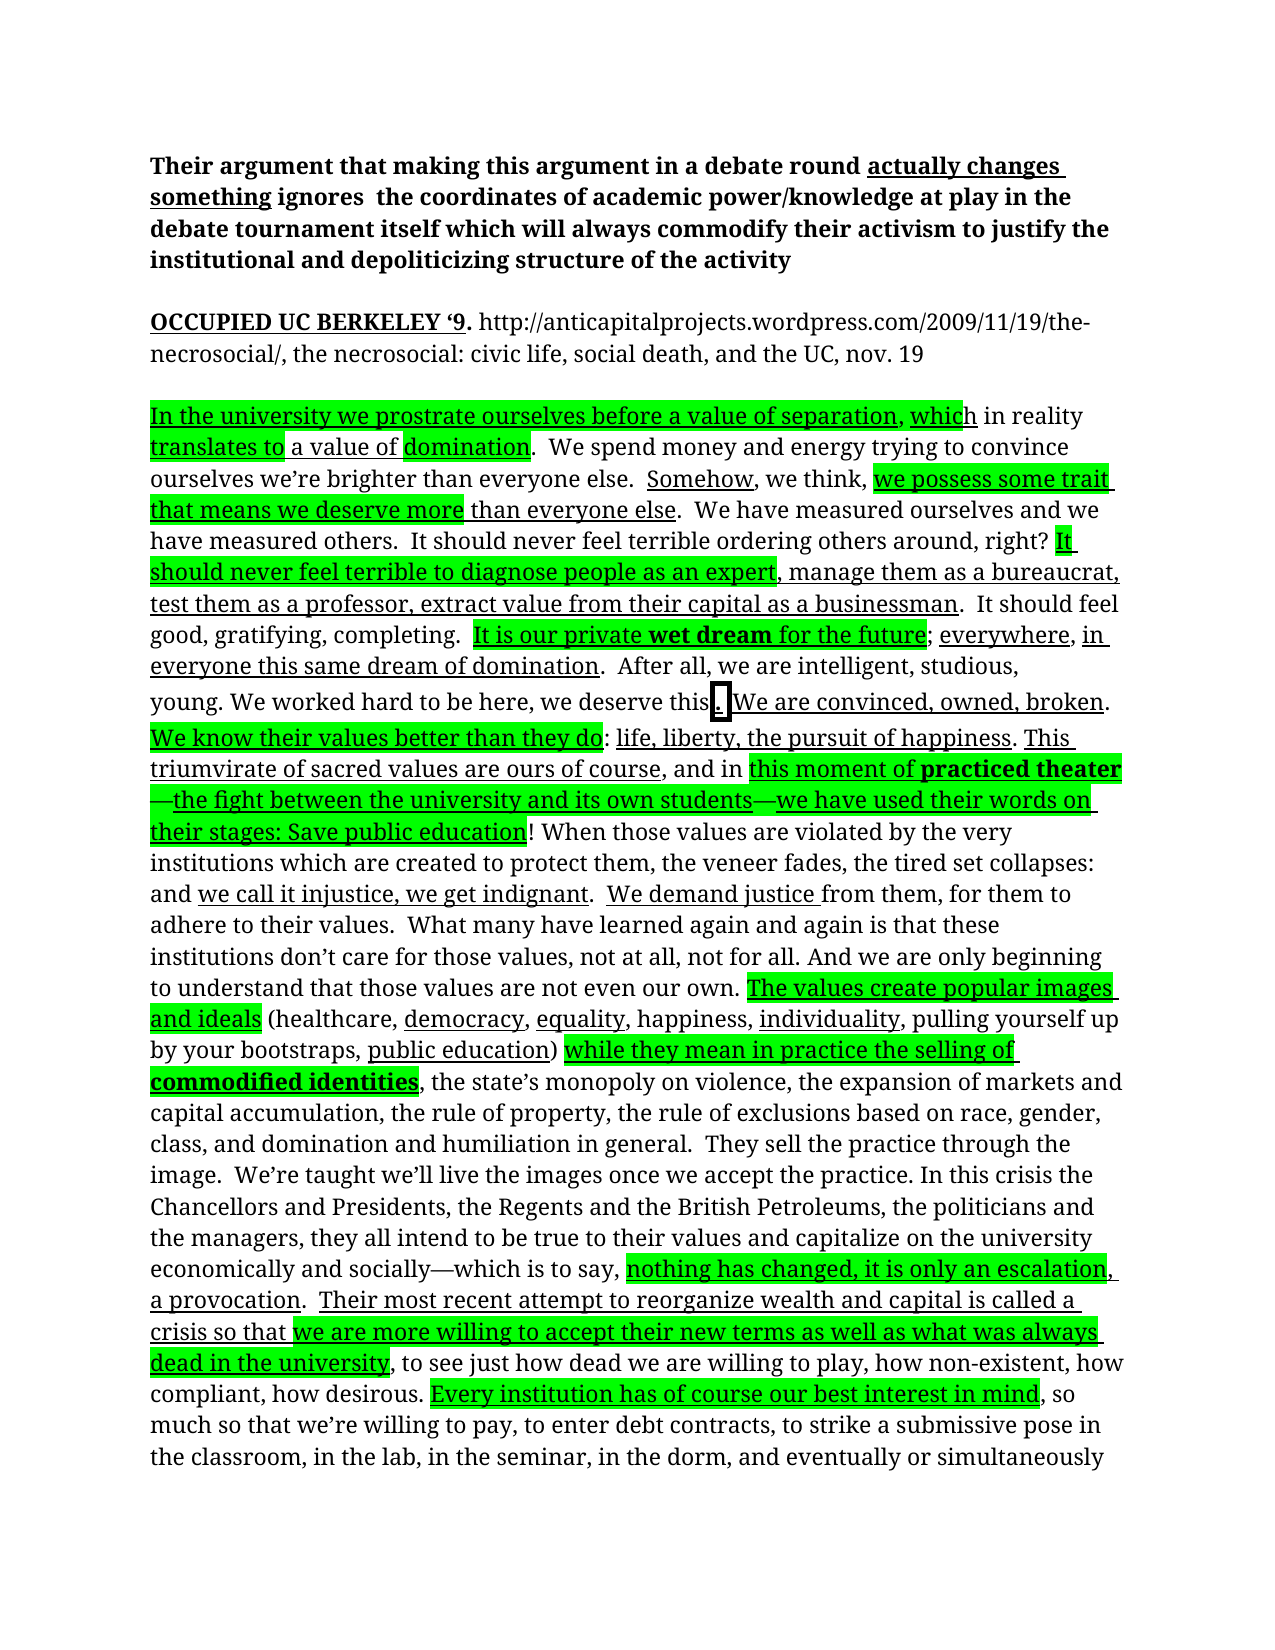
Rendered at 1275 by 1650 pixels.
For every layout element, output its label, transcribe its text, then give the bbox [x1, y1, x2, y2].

text Occupied UC Berkeley ‘9. http://anticapitalprojects.wordpress.com/2009/11/19/the-necrosocial/, the necrosocial: civic life, social death, and the UC, nov. 19 [150, 306, 1125, 369]
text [150, 400, 1125, 1472]
subtitle Their argument that making this argument in a debate round actually changes something ignores the coordinates of academic power/knowledge at play in the debate tournament itself which will always commodify their activism to justify the institutional and depoliticizing structure of the activity [150, 150, 1125, 275]
